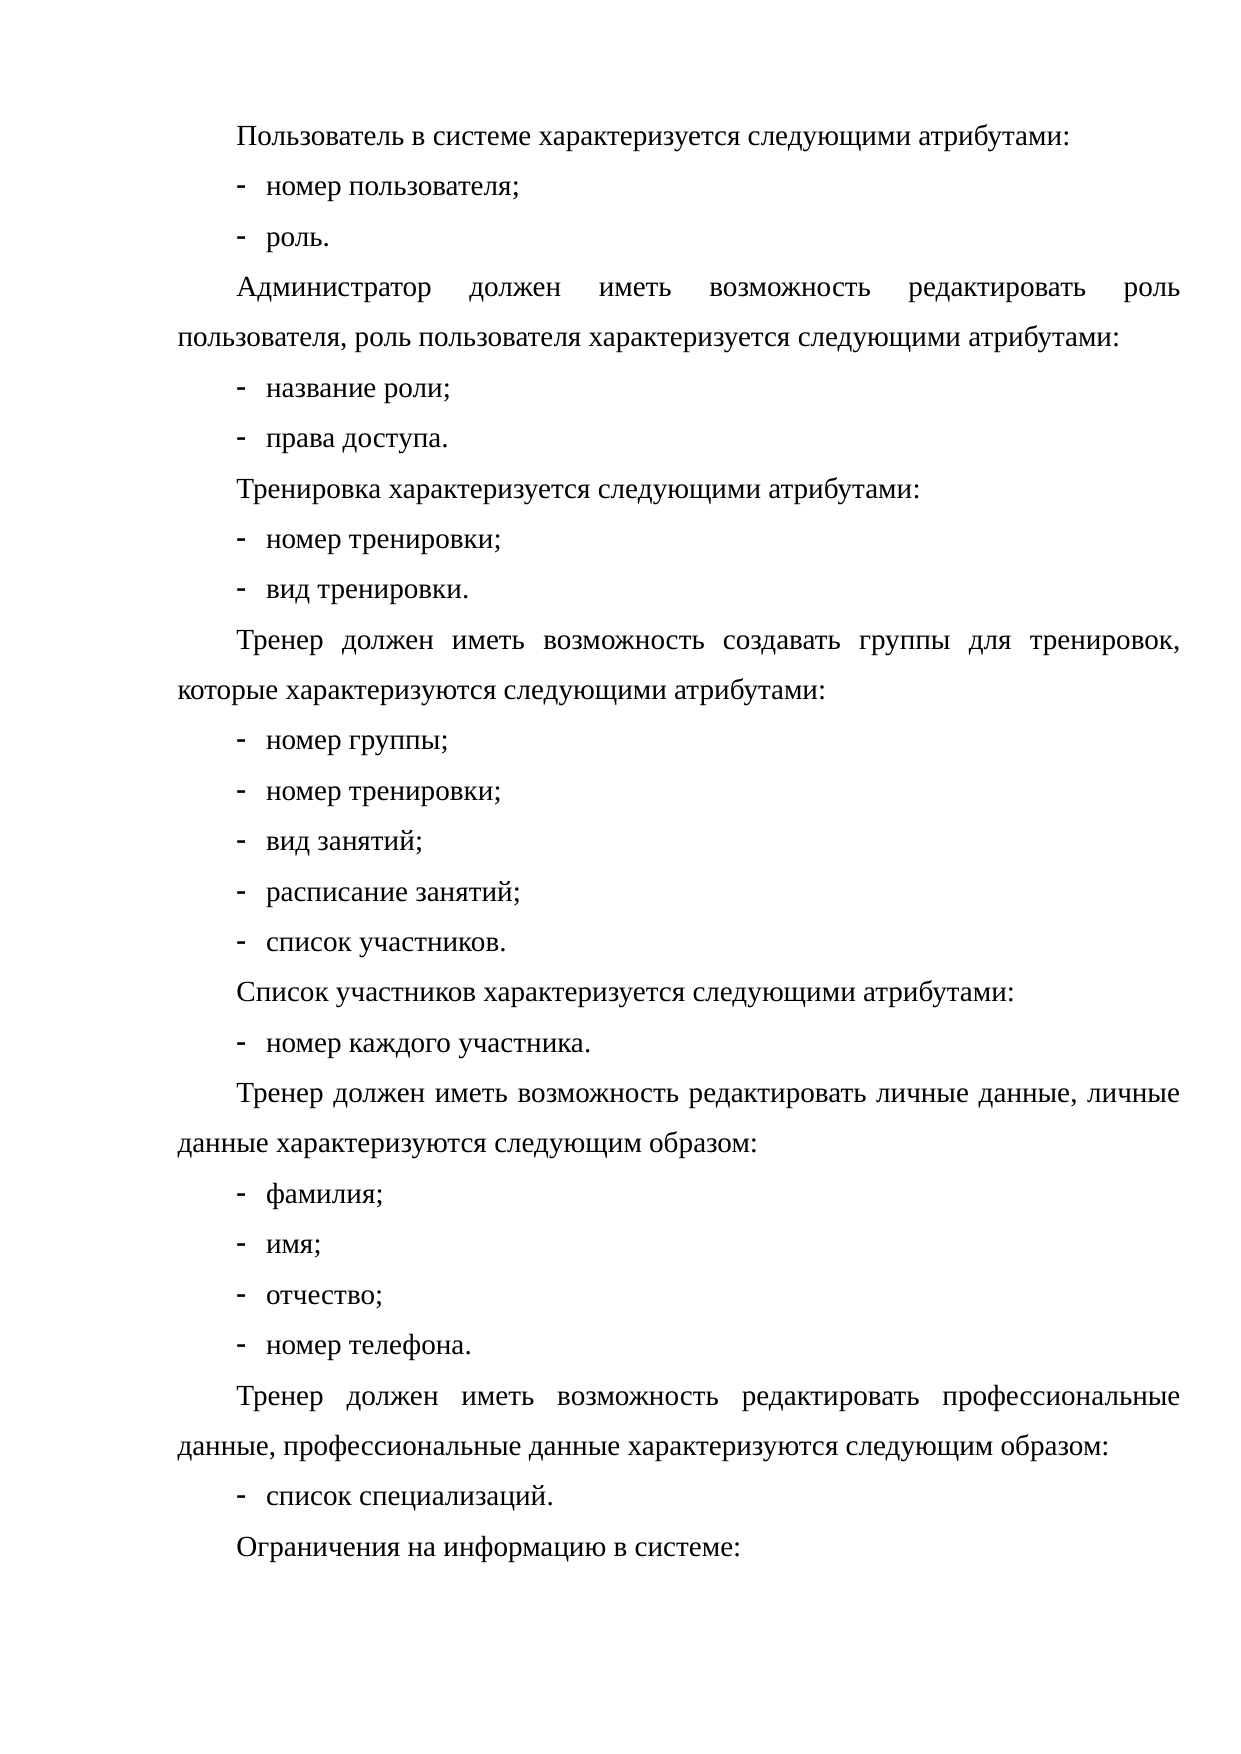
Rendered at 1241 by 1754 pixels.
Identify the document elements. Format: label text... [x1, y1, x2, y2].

list номер тренировки; [177, 773, 1181, 807]
list права доступа. [177, 420, 1181, 454]
list вид занятий; [177, 823, 1181, 857]
list номер группы; [177, 722, 1181, 756]
list название роли; [177, 370, 1181, 403]
list Список участников характеризуется следующими атрибутами: [177, 974, 1181, 1008]
list имя; [177, 1226, 1181, 1260]
list вид тренировки. [177, 571, 1181, 605]
list роль. [177, 219, 1181, 252]
list Тренер должен иметь возможность создавать группы для тренировок, которые характеризуются следующими атрибутами: [177, 622, 1181, 706]
list отчество; [177, 1277, 1181, 1310]
list Ограничения на информацию в системе: [177, 1529, 1181, 1562]
list Тренер должен иметь возможность редактировать личные данные, личные данные характеризуются следующим образом: [177, 1075, 1181, 1159]
list список участников. [177, 924, 1181, 958]
list Тренировка характеризуется следующими атрибутами: [177, 471, 1181, 504]
list номер тренировки; [177, 521, 1181, 555]
list номер каждого участника. [177, 1025, 1181, 1058]
list Пользователь в системе характеризуется следующими атрибутами: [177, 118, 1181, 152]
text Тренер должен иметь возможность редактировать профессиональные данные, профессиональные данные характеризуются следующим образом: [177, 1378, 1181, 1461]
list фамилия; [177, 1176, 1181, 1209]
list список специализаций. [177, 1478, 1181, 1512]
list расписание занятий; [177, 874, 1181, 907]
list номер пользователя; [177, 168, 1181, 202]
list номер телефона. [177, 1327, 1181, 1361]
list Администратор должен иметь возможность редактировать роль пользователя, роль пользователя характеризуется следующими атрибутами: [177, 269, 1181, 353]
